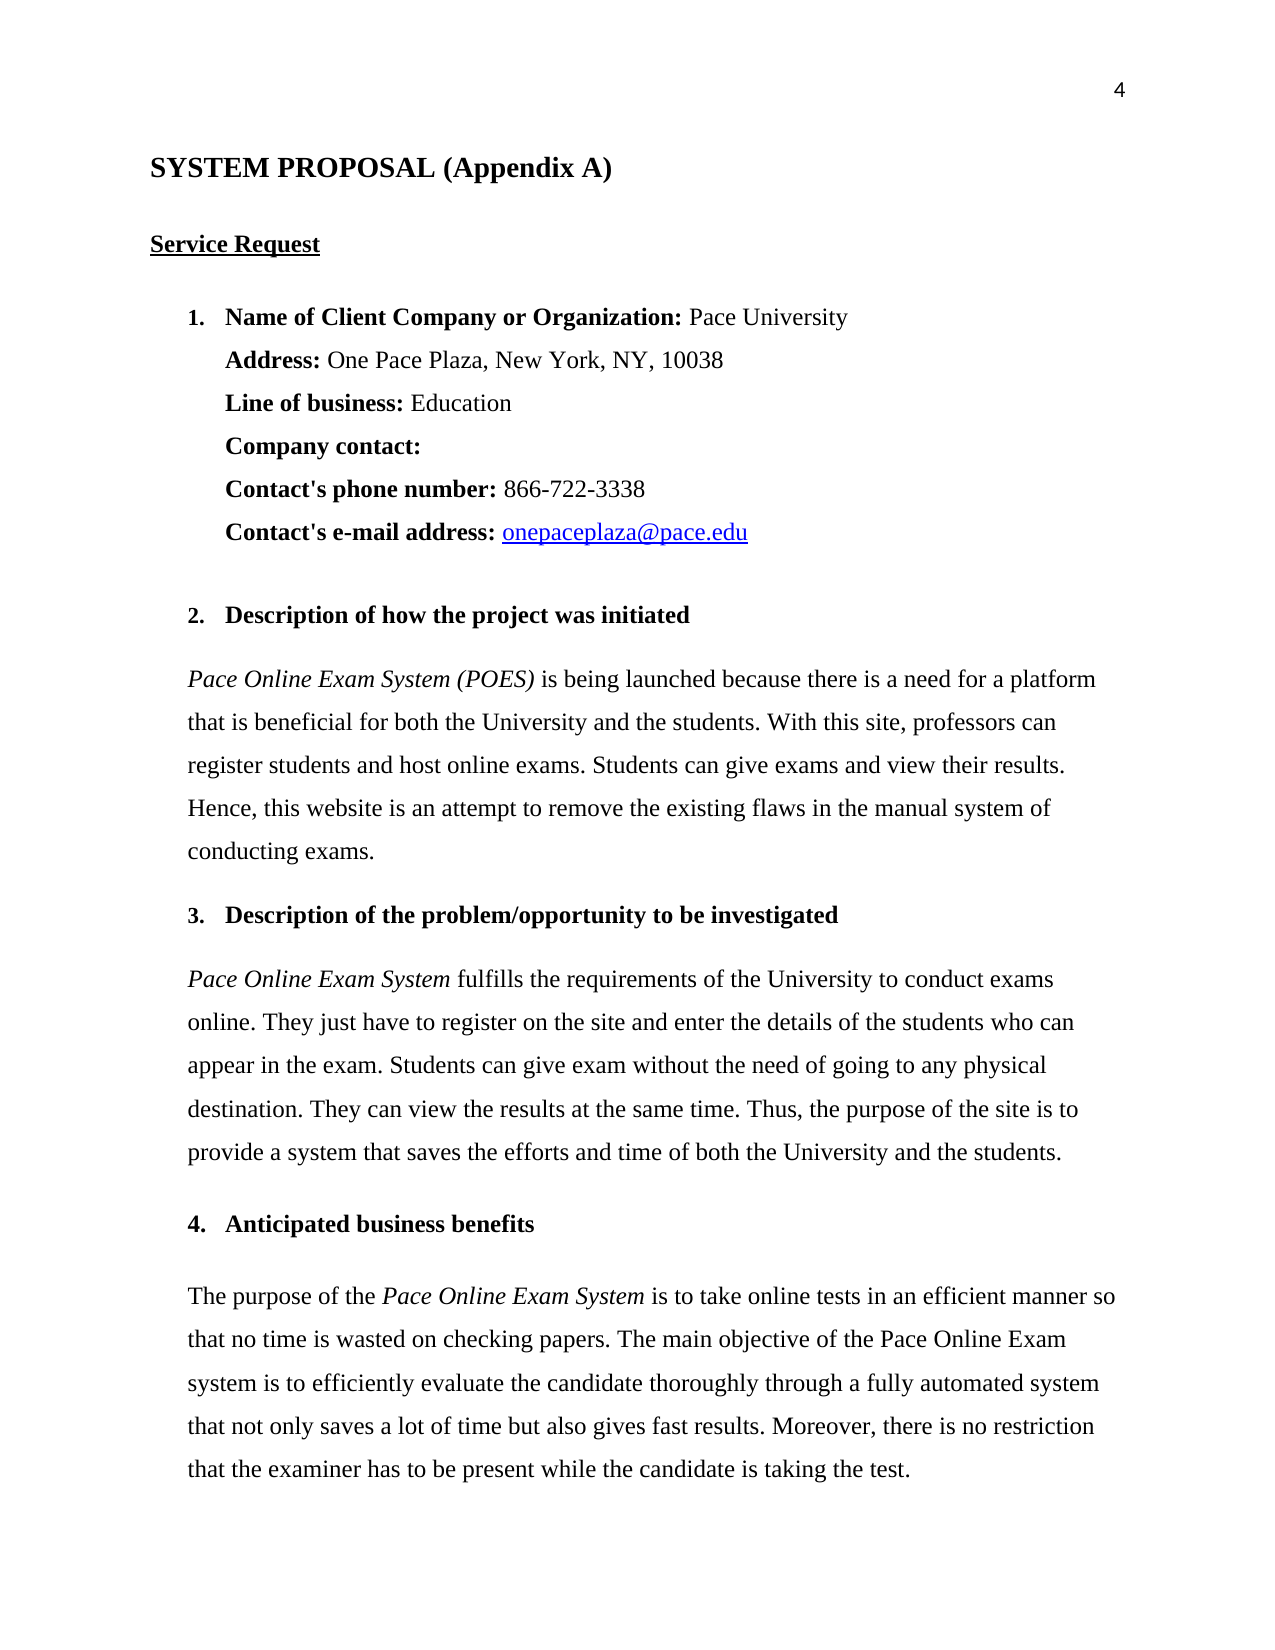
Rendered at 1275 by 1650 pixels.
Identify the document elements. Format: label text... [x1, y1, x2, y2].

list Contact's phone number: 866-722-3338 [225, 474, 1125, 503]
list Company contact: [225, 431, 1125, 460]
text Pace Online Exam System fulfills the requirements of the University to conduct exams online. They just have to register on the site and enter the details of the students who can appear in the exam. Students can give exam without the need of going to any physical destination. They can view the results at the same time. Thus, the purpose of the site is to provide a system that saves the efforts and time of both the University and the students. [187, 964, 1125, 1166]
list Anticipated business benefits [187, 1209, 1125, 1238]
list Description of how the project was initiated [187, 600, 1125, 629]
list Name of Client Company or Organization: Pace University [187, 302, 1125, 331]
list Address: One Pace Plaza, New York, NY, 10038 [225, 345, 1125, 374]
text The purpose of the Pace Online Exam System is to take online tests in an efficient manner so that no time is wasted on checking papers. The main objective of the Pace Online Exam system is to efficiently evaluate the candidate thoroughly through a fully automated system that not only saves a lot of time but also gives fast results. Moreover, there is no restriction that the examiner has to be present while the candidate is taking the test. [187, 1281, 1125, 1483]
text Service Request [150, 229, 1125, 258]
text Pace Online Exam System (POES) is being launched because there is a need for a platform that is beneficial for both the University and the students. With this site, professors can register students and host online exams. Students can give exams and view their results. Hence, this website is an attempt to remove the existing flaws in the manual system of conducting exams. [187, 664, 1125, 865]
list Contact's e-mail address: onepaceplaza@pace.edu [225, 517, 1125, 546]
text SYSTEM PROPOSAL (Appendix A) [150, 150, 1125, 183]
list Line of business: Education [225, 388, 1125, 417]
list Description of the problem/opportunity to be investigated [187, 900, 1125, 929]
